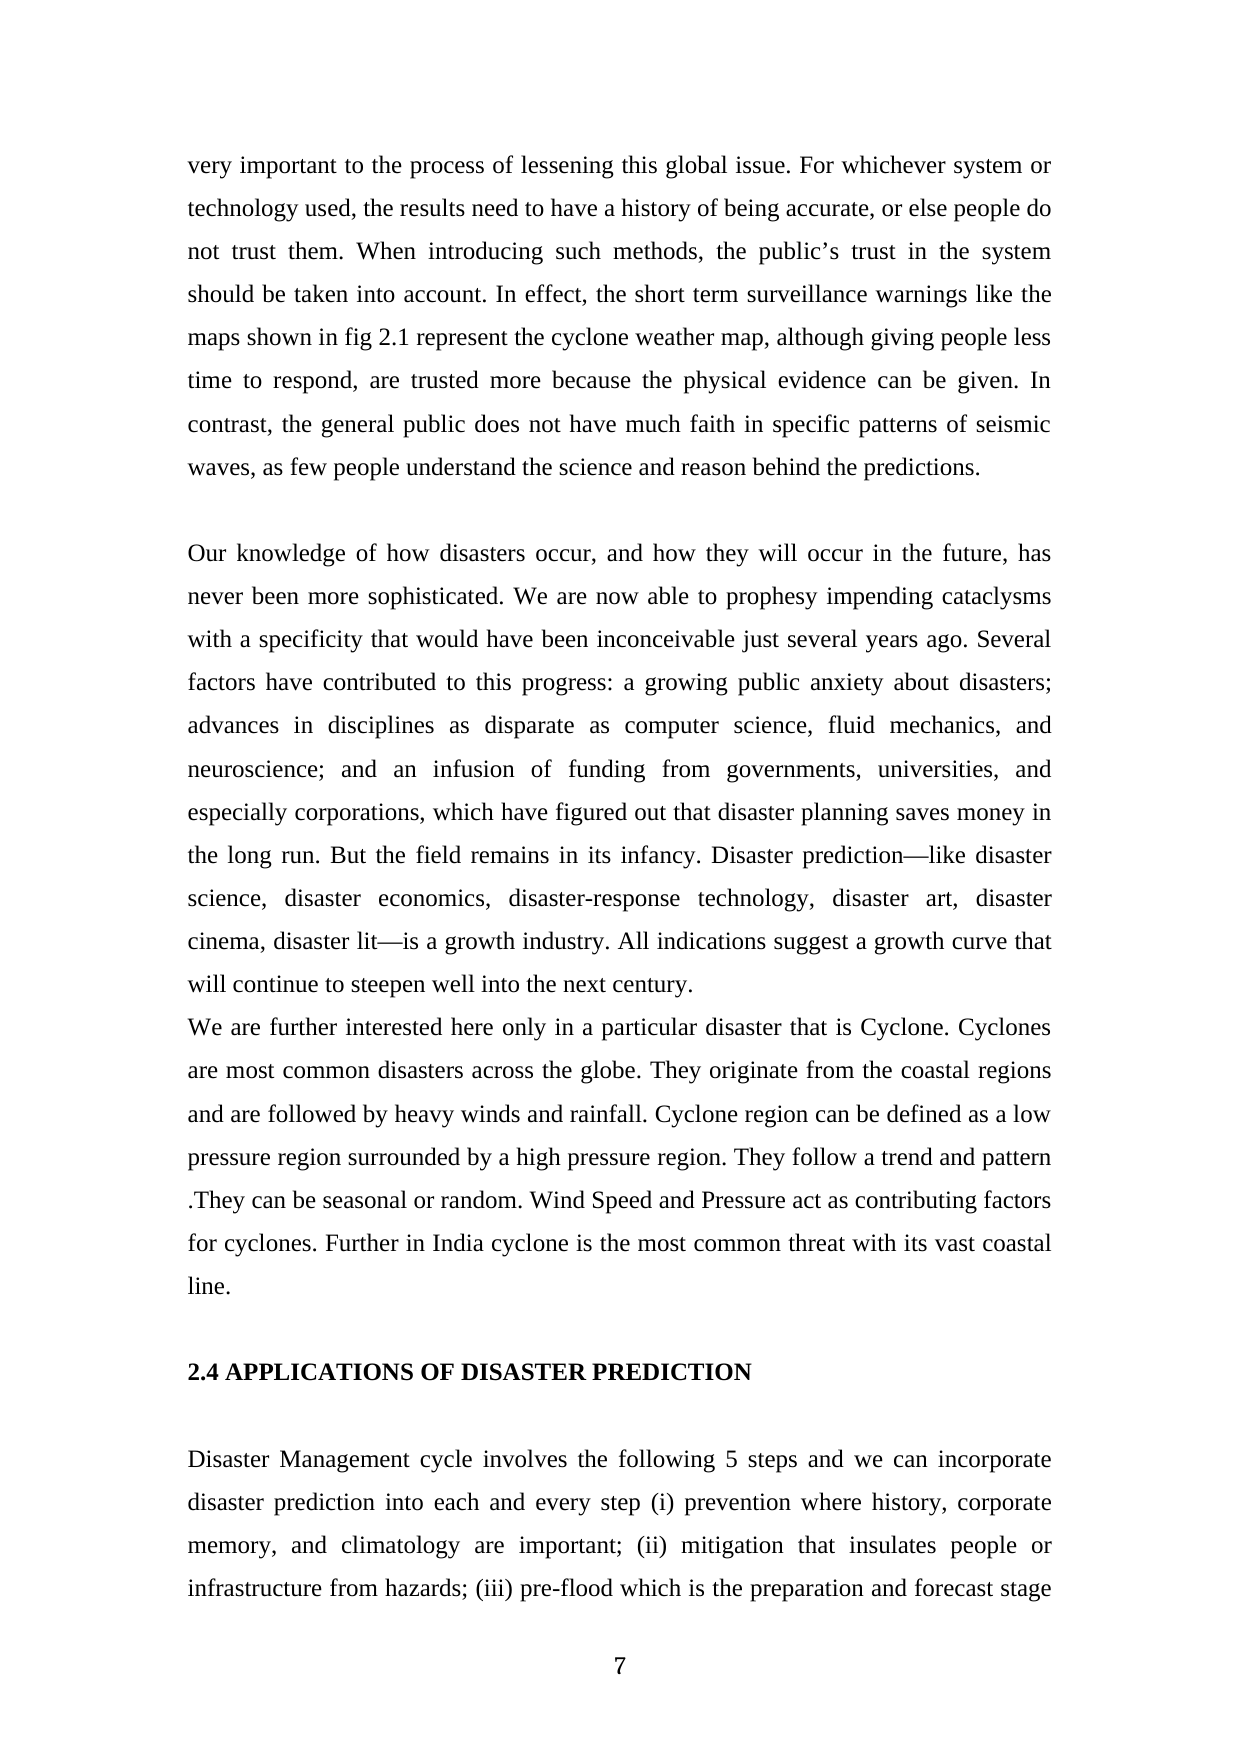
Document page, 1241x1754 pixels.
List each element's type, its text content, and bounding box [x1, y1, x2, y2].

text We are further interested here only in a particular disaster that is Cyclone. Cyclones are most common disasters across the globe. They originate from the coastal regions and are followed by heavy winds and rainfall. Cyclone region can be defined as a low pressure region surrounded by a high pressure region. They follow a trend and pattern .They can be seasonal or random. Wind Speed and Pressure act as contributing factors for cyclones. Further in India cyclone is the most common threat with its vast coastal line. [187, 1012, 1053, 1300]
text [187, 1444, 1053, 1602]
text Our knowledge of how disasters occur, and how they will occur in the future, has never been more sophisticated. We are now able to prophesy impending cataclysms with a specificity that would have been inconceivable just several years ago. Several factors have contributed to this progress: a growing public anxiety about disasters; advances in disciplines as disparate as computer science, fluid mechanics, and neuroscience; and an infusion of funding from governments, universities, and especially corporations, which have figured out that disaster planning saves money in the long run. But the field remains in its infancy. Disaster prediction—like disaster science, disaster economics, disaster-response technology, disaster art, disaster cinema, disaster lit—is a growth industry. All indications suggest a growth curve that will continue to steepen well into the next century. [187, 538, 1053, 998]
text 2.4 APPLICATIONS OF DISASTER PREDICTION [187, 1357, 1053, 1386]
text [187, 150, 1053, 481]
